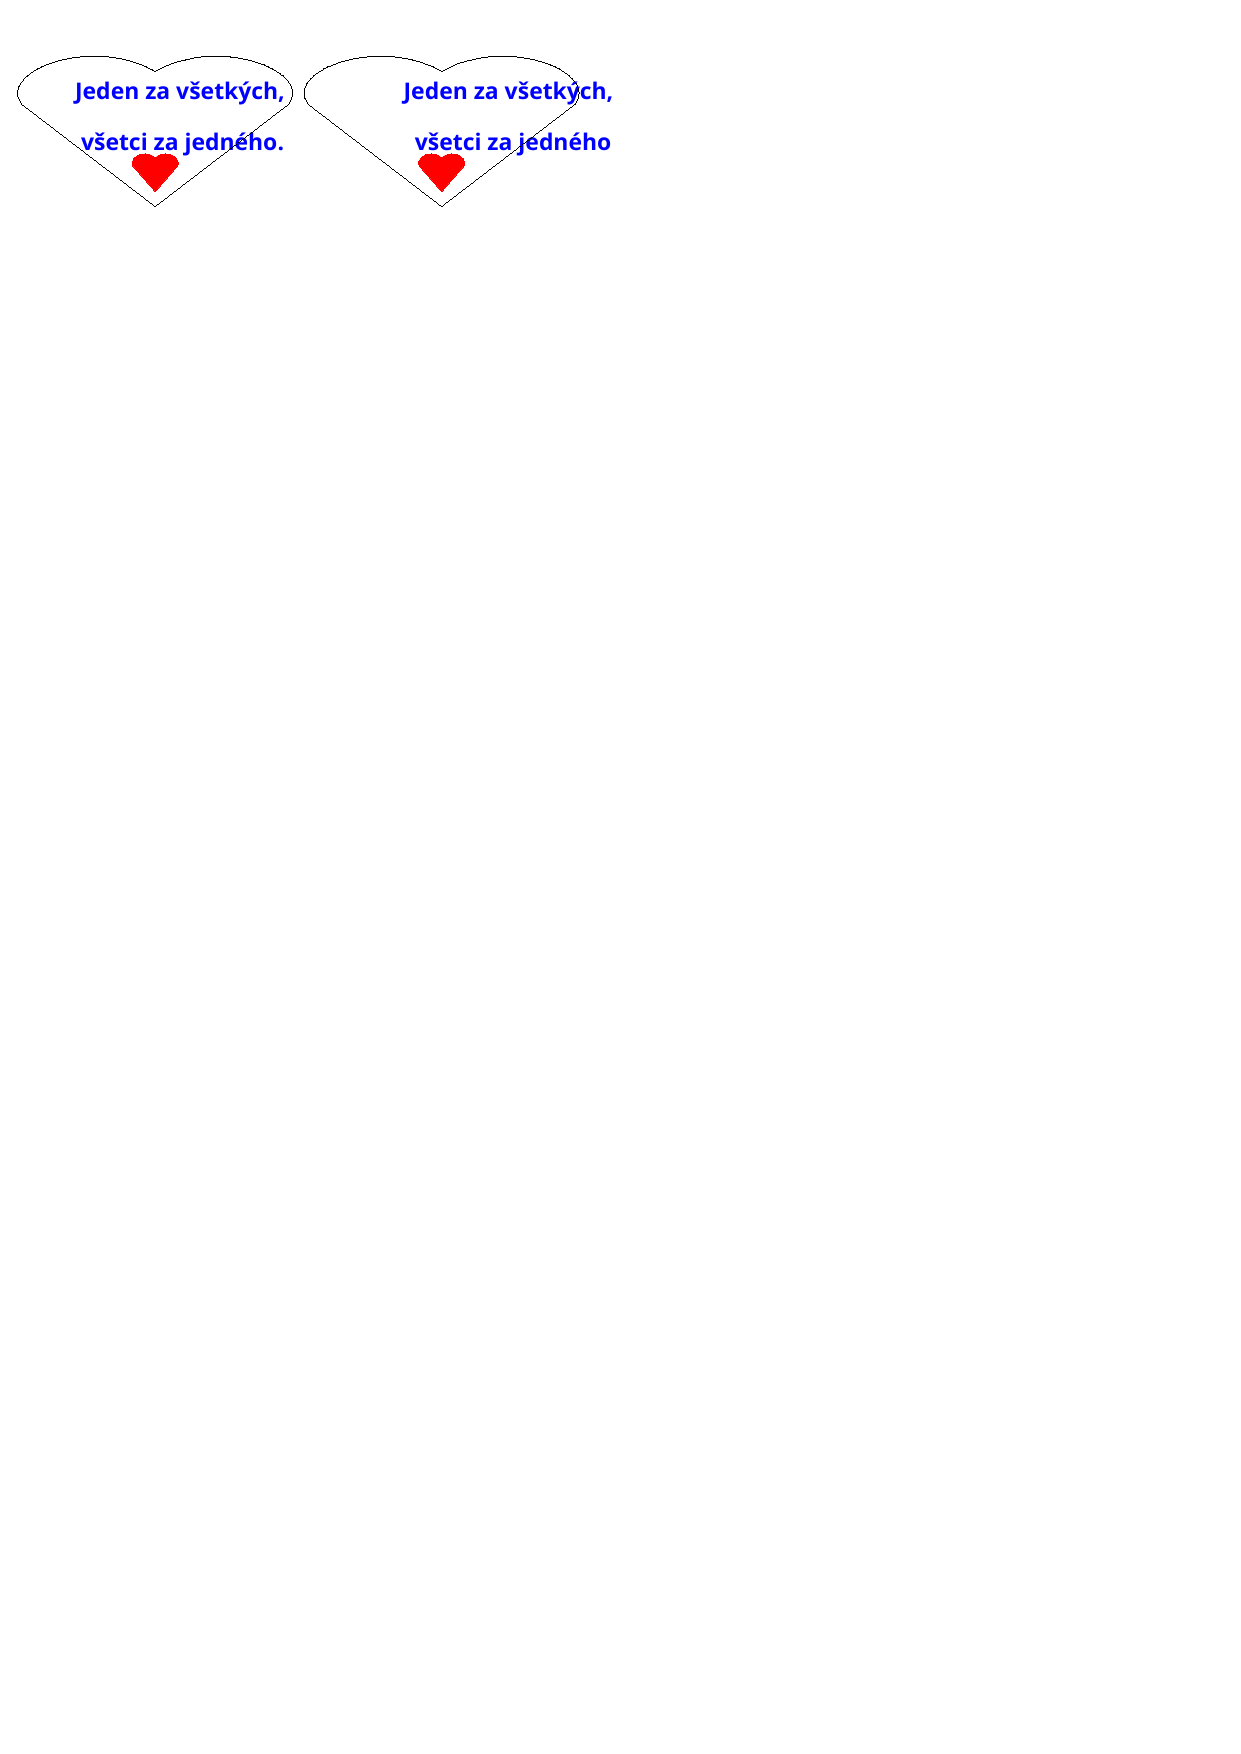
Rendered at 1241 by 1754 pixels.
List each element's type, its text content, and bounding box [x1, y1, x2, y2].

text všetci za jedného. všetci za jedného [75, 125, 1165, 157]
text Jeden za všetkých, Jeden za všetkých, [75, 75, 1165, 106]
